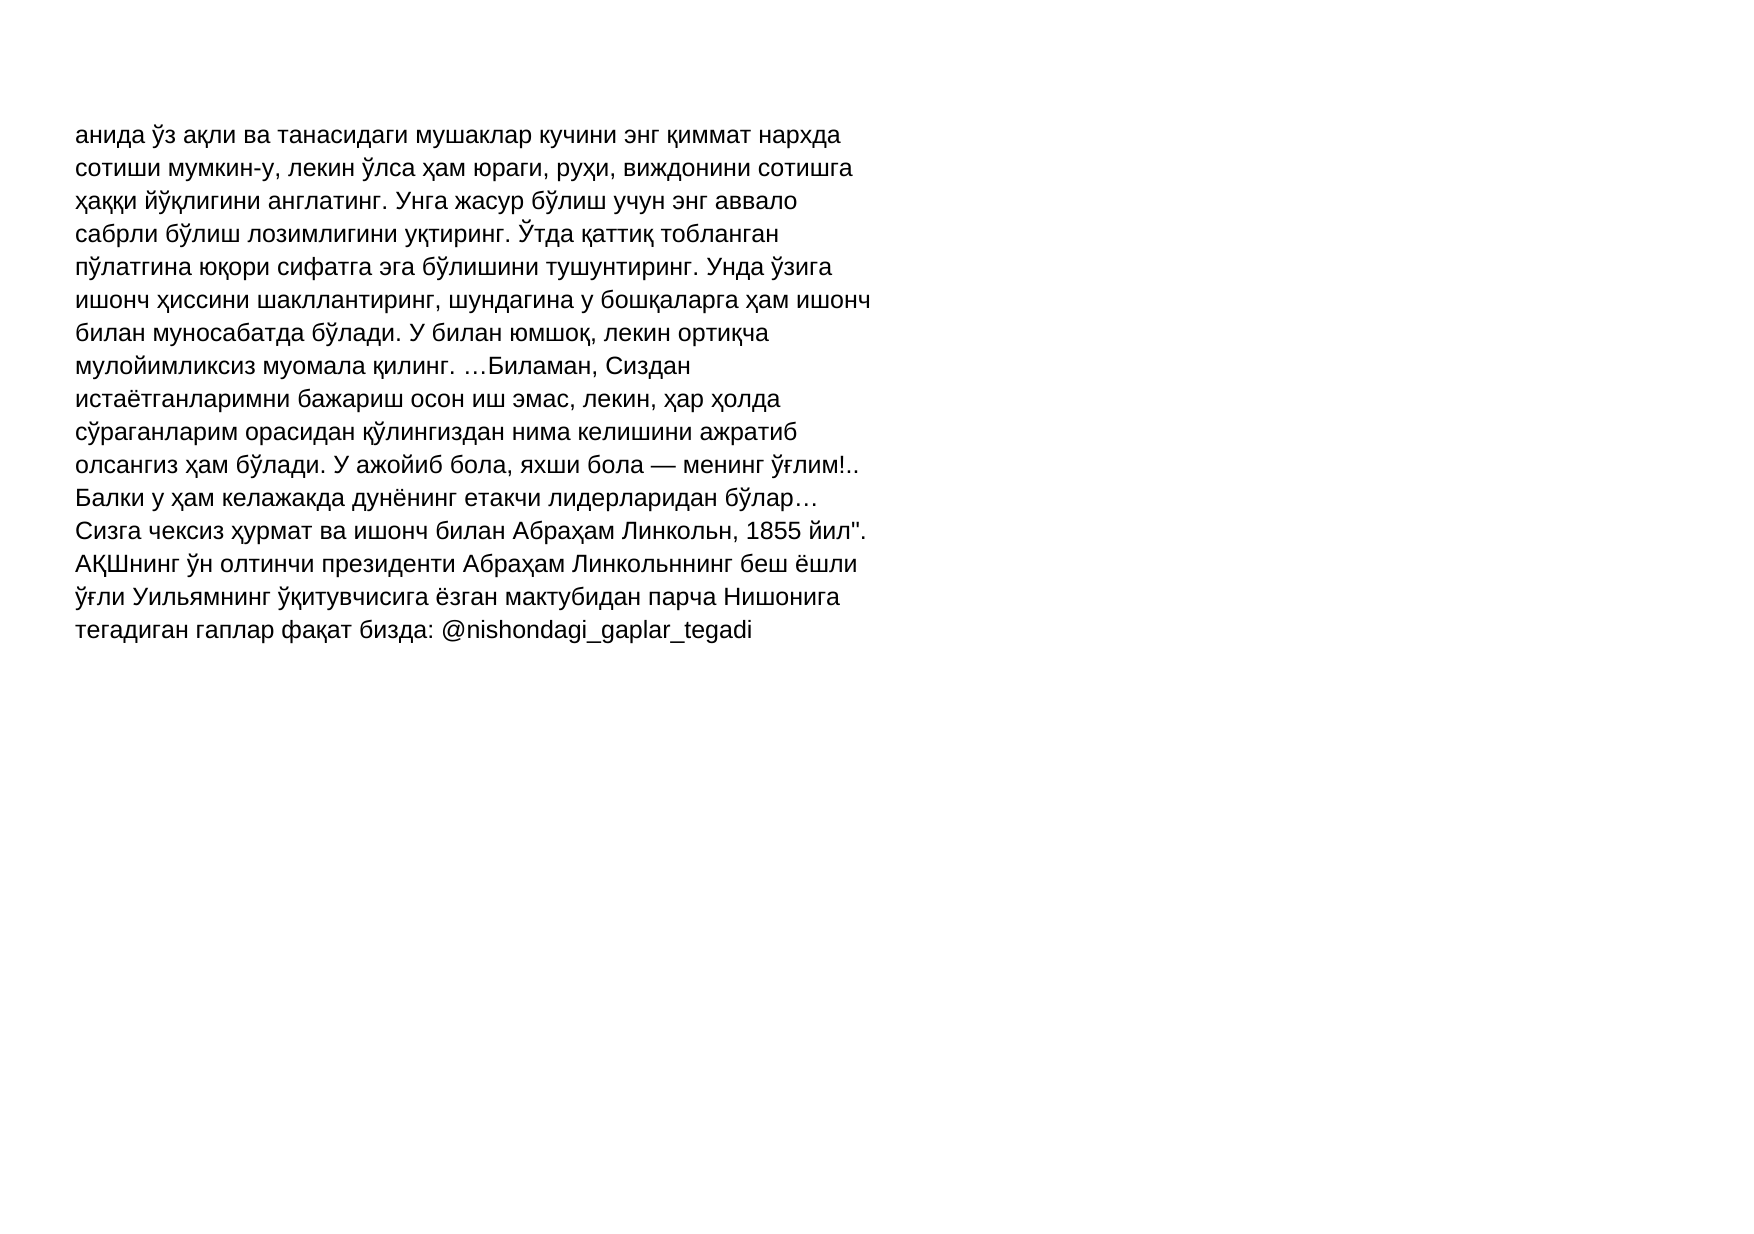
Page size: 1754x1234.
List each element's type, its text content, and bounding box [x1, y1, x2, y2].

text анида ўз ақли ва танасидаги мушаклар кучини энг қиммат нархда сотиши мумкин-у, лекин ўлса ҳам юраги, руҳи, виждонини сотишга ҳаққи йўқлигини англатинг. Унга жасур бўлиш учун энг аввало сабрли бўлиш лозимлигини уқтиринг. Ўтда қаттиқ тобланган пўлатгина юқори сифатга эга бўлишини тушунтиринг. Унда ўзига ишонч ҳиссини шакллантиринг, шундагина у бошқаларга ҳам ишонч билан муносабатда бўлади. У билан юмшоқ, лекин ортиқча мулойимликсиз муомала қилинг. …Биламан, Сиздан истаётганларимни бажариш осон иш эмас, лекин, ҳар ҳолда сўраганларим орасидан қўлингиздан нима келишини ажратиб олсангиз ҳам бўлади. У ажойиб бола, яхши бола — менинг ўғлим!.. Балки у ҳам келажакда дунёнинг етакчи лидерларидан бўлар… Сизга чексиз ҳурмат ва ишонч билан Абраҳам Линкольн, 1855 йил". АҚШнинг ўн олтинчи президенти Абраҳам Линкольннинг беш ёшли ўғли Уильямнинг ўқитувчисига ёзган мактубидан парча Нишонига тегадиган гаплар фақат бизда: @nishondagi_gaplar_tegadi [75, 120, 877, 644]
